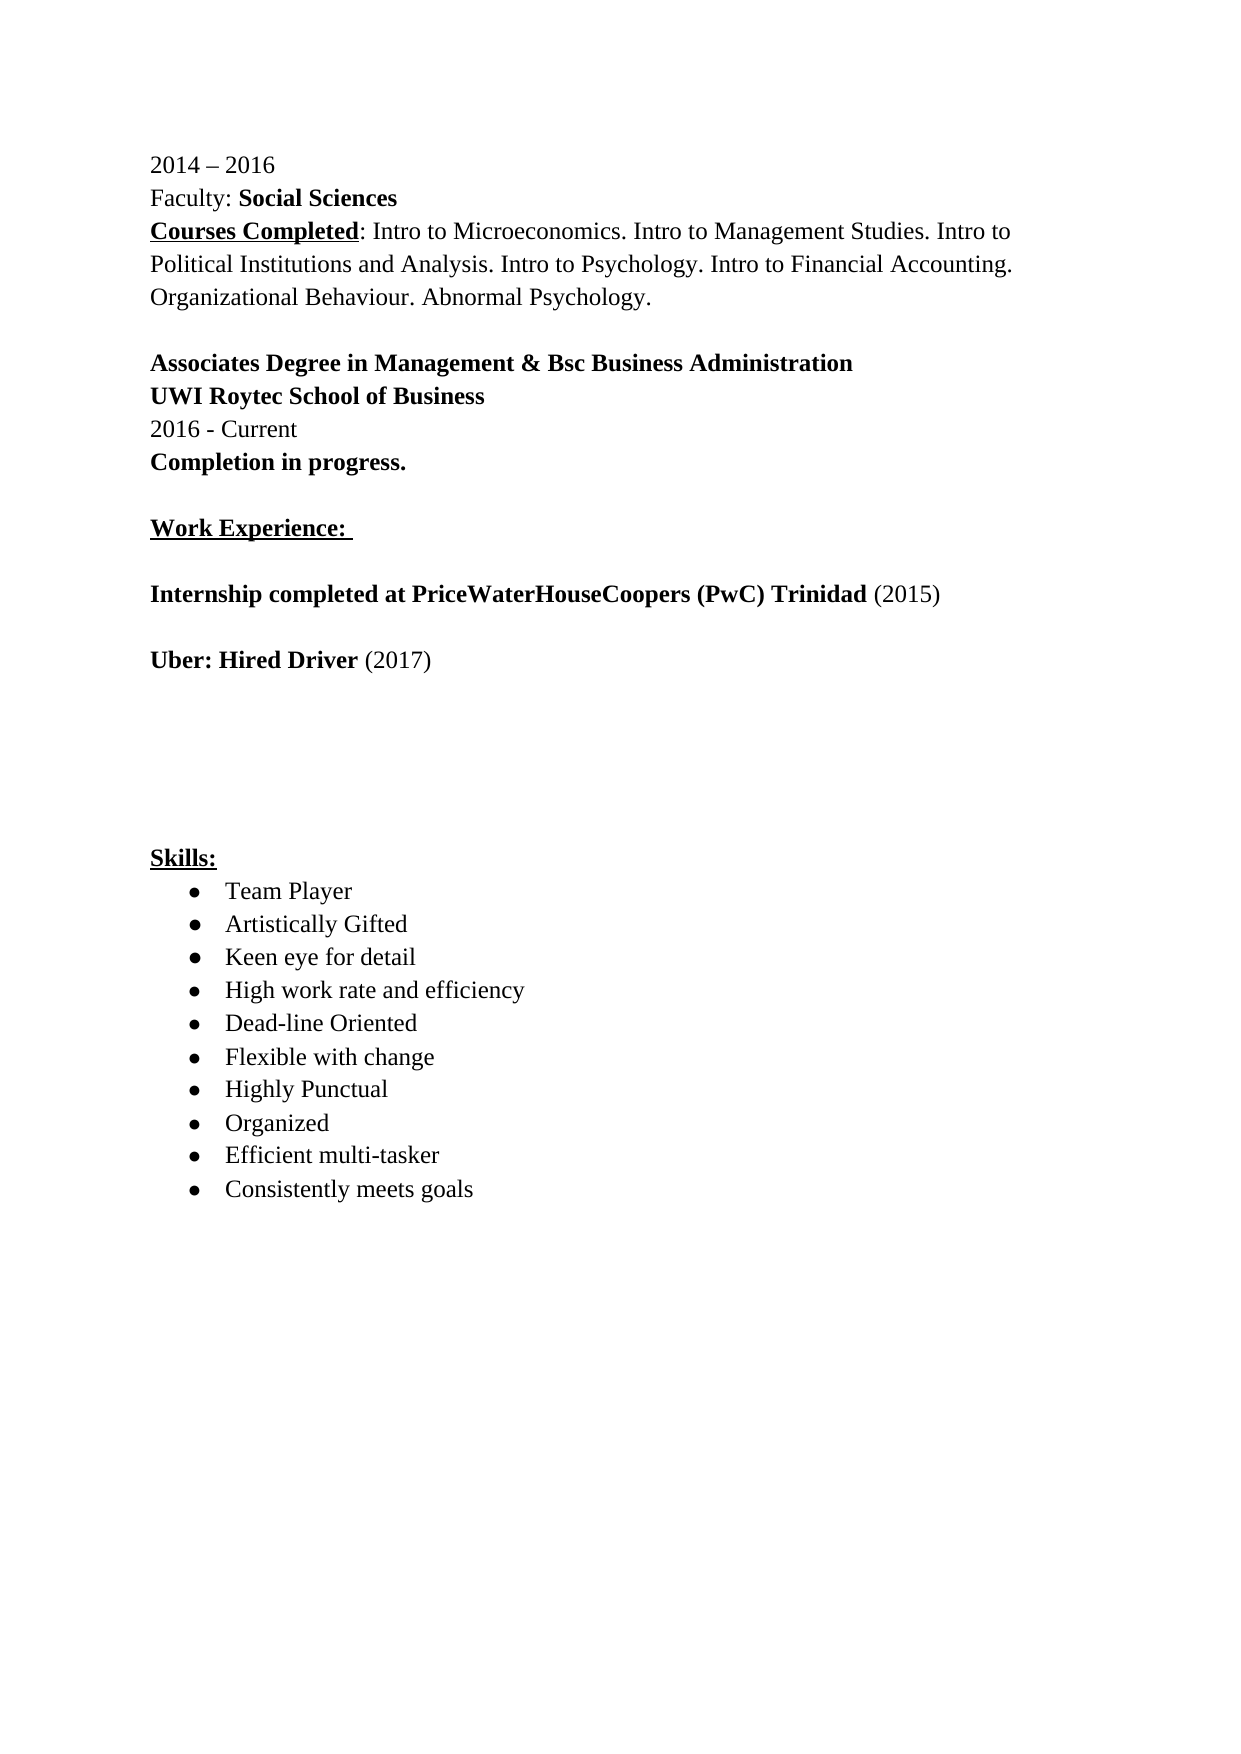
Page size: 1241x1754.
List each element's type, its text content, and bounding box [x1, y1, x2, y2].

text Associates Degree in Management & Bsc Business Administration [150, 348, 1090, 377]
list High work rate and efficiency [187, 976, 1090, 1004]
list Dead-line Oriented [187, 1008, 1090, 1037]
list Organized [187, 1108, 1090, 1136]
text UWI Roytec School of Business [150, 381, 1090, 410]
text Uber: Hired Driver (2017) [150, 645, 1090, 674]
text Courses Completed: Intro to Microeconomics. Intro to Management Studies. Intro to Political Institutions and Analysis. Intro to Psychology. Intro to Financial Accounting. Organizational Behaviour. Abnormal Psychology. [150, 216, 1090, 311]
list Flexible with change [187, 1042, 1090, 1070]
text Work Experience: [150, 513, 1090, 542]
text Internship completed at PriceWaterHouseCoopers (PwC) Trinidad (2015) [150, 579, 1090, 608]
text 2016 - Current [150, 414, 1090, 443]
text 2014 – 2016 [150, 150, 1090, 179]
list Keen eye for detail [187, 942, 1090, 971]
list Artistically Gifted [187, 909, 1090, 938]
list Consistently meets goals [187, 1174, 1090, 1202]
list Team Player [187, 876, 1090, 905]
list Highly Punctual [187, 1074, 1090, 1103]
text Skills: [150, 843, 1090, 872]
list Efficient multi-tasker [187, 1141, 1090, 1169]
text Completion in progress. [150, 447, 1090, 476]
text Faculty: Social Sciences [150, 183, 1090, 212]
